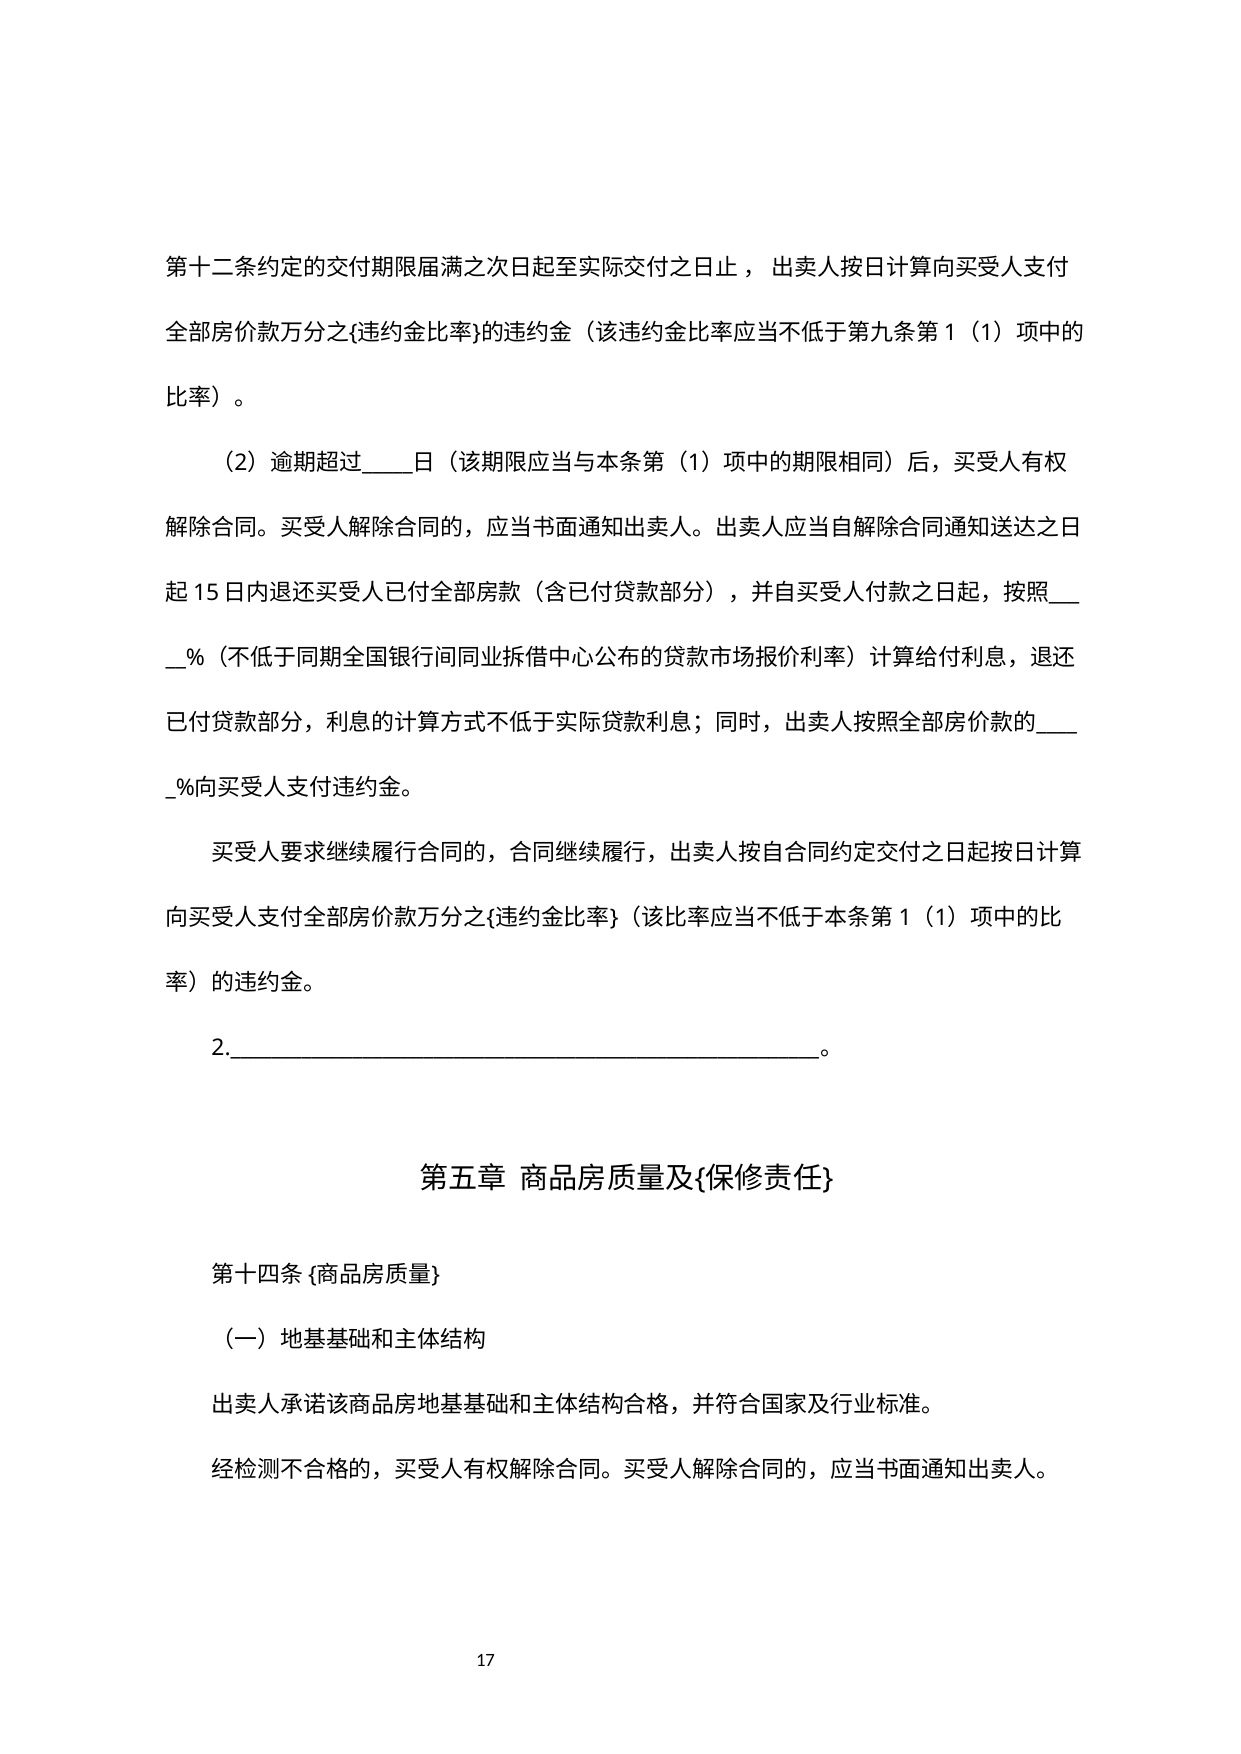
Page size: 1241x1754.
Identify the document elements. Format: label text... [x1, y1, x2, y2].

text 买受人要求继续履行合同的，合同继续履行，出卖人按自合同约定交付之日起按日计算向买受人支付全部房价款万分之{违约金比率}（该比率应当不低于本条第 1（1）项中的比率）的违约金。 [165, 818, 1087, 1013]
text （一）地基基础和主体结构 [165, 1305, 1087, 1370]
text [165, 1435, 1087, 1500]
text 2.__________________________________________________________。 [165, 1013, 1087, 1078]
text （2）逾期超过_____日（该期限应当与本条第（1）项中的期限相同）后，买受人有权解除合同。买受人解除合同的，应当书面通知出卖人。出卖人应当自解除合同通知送达之日起15日内退还买受人已付全部房款（含已付贷款部分），并自买受人付款之日起，按照_____%（不低于同期全国银行间同业拆借中心公布的贷款市场报价利率）计算给付利息，退还已付贷款部分，利息的计算方式不低于实际贷款利息；同时，出卖人按照全部房价款的_____%向买受人支付违约金。 [165, 428, 1087, 818]
text 出卖人承诺该商品房地基基础和主体结构合格，并符合国家及行业标准。 [165, 1370, 1087, 1435]
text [165, 233, 1087, 428]
text 第十四条 {商品房质量} [165, 1240, 1087, 1305]
text 第五章 商品房质量及{保修责任} [165, 1143, 1087, 1208]
